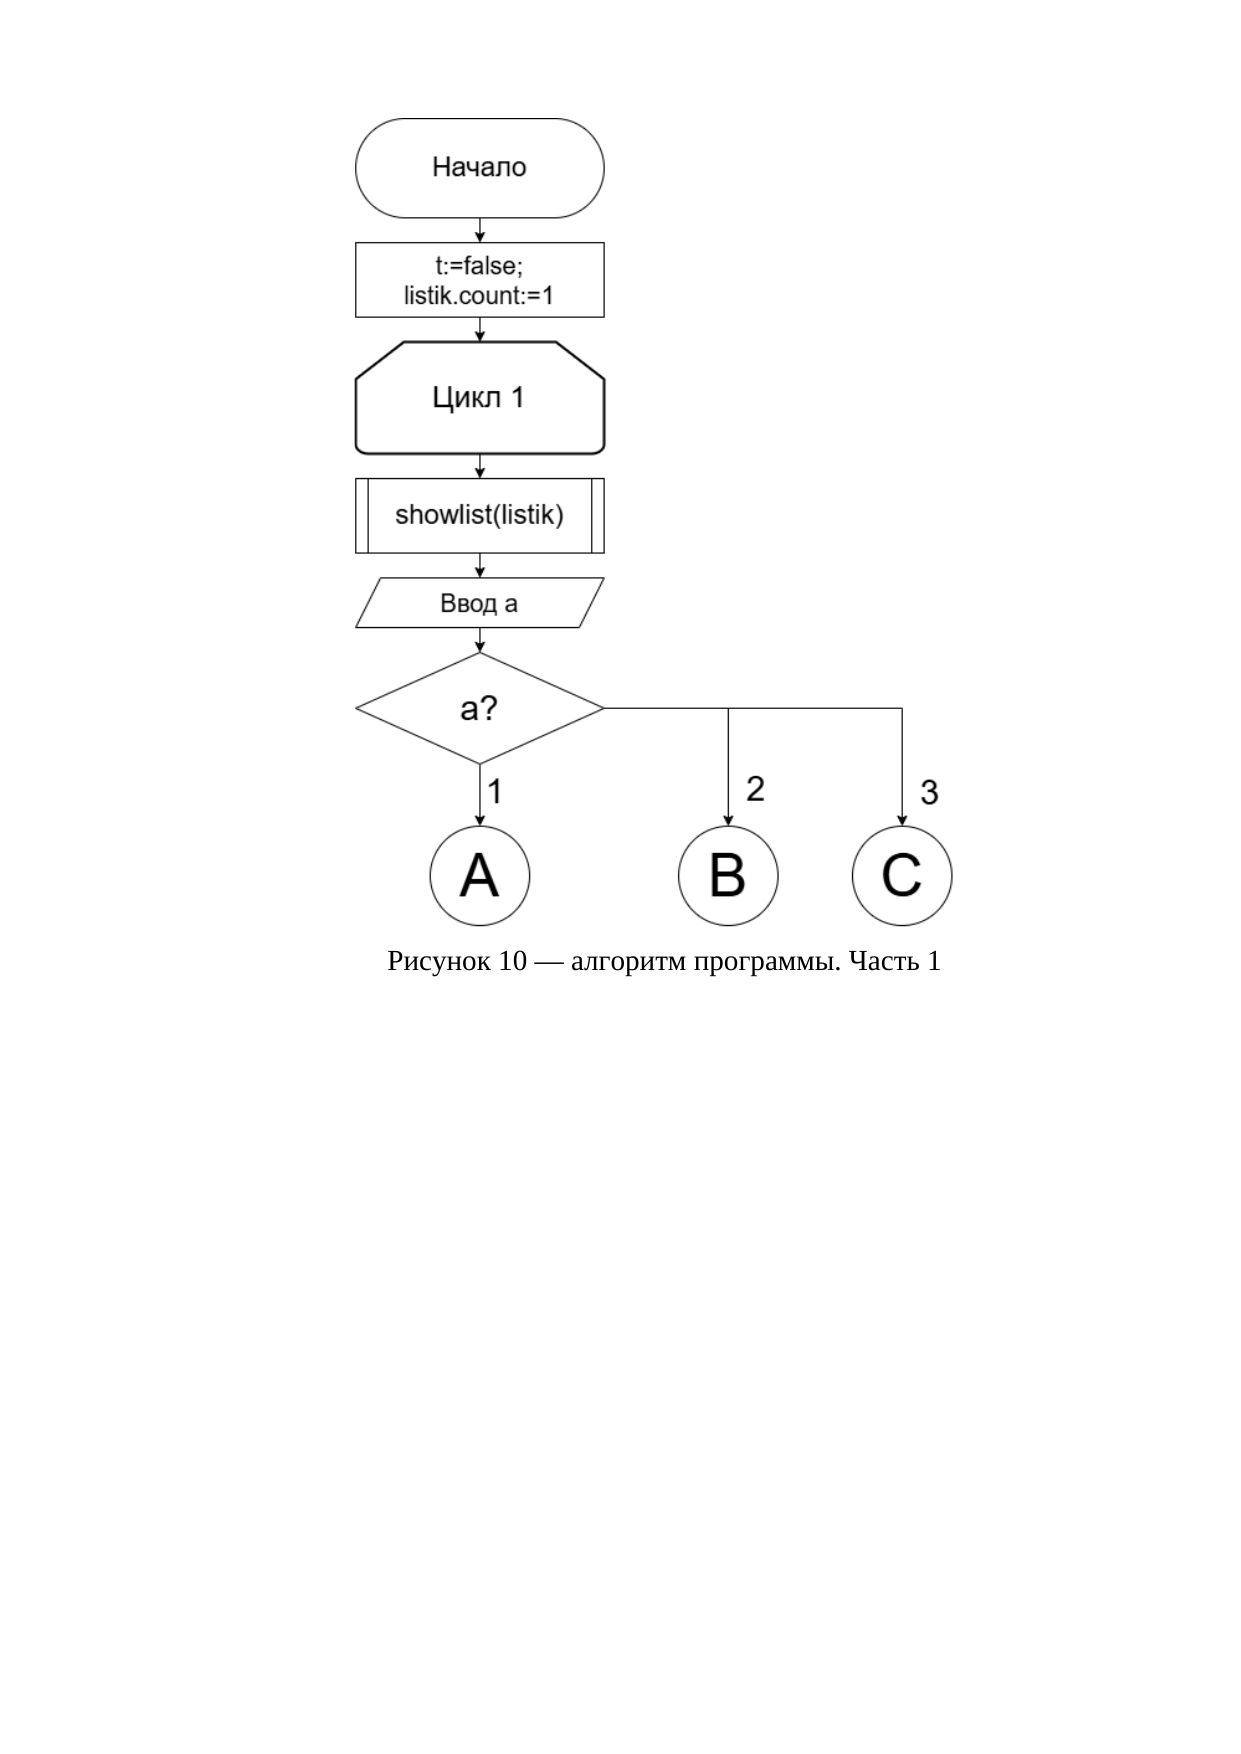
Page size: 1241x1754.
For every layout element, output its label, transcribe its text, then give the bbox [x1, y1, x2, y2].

picture [354, 118, 975, 930]
text Рисунок 10 — алгоритм программы. Часть 1 [177, 943, 1152, 977]
